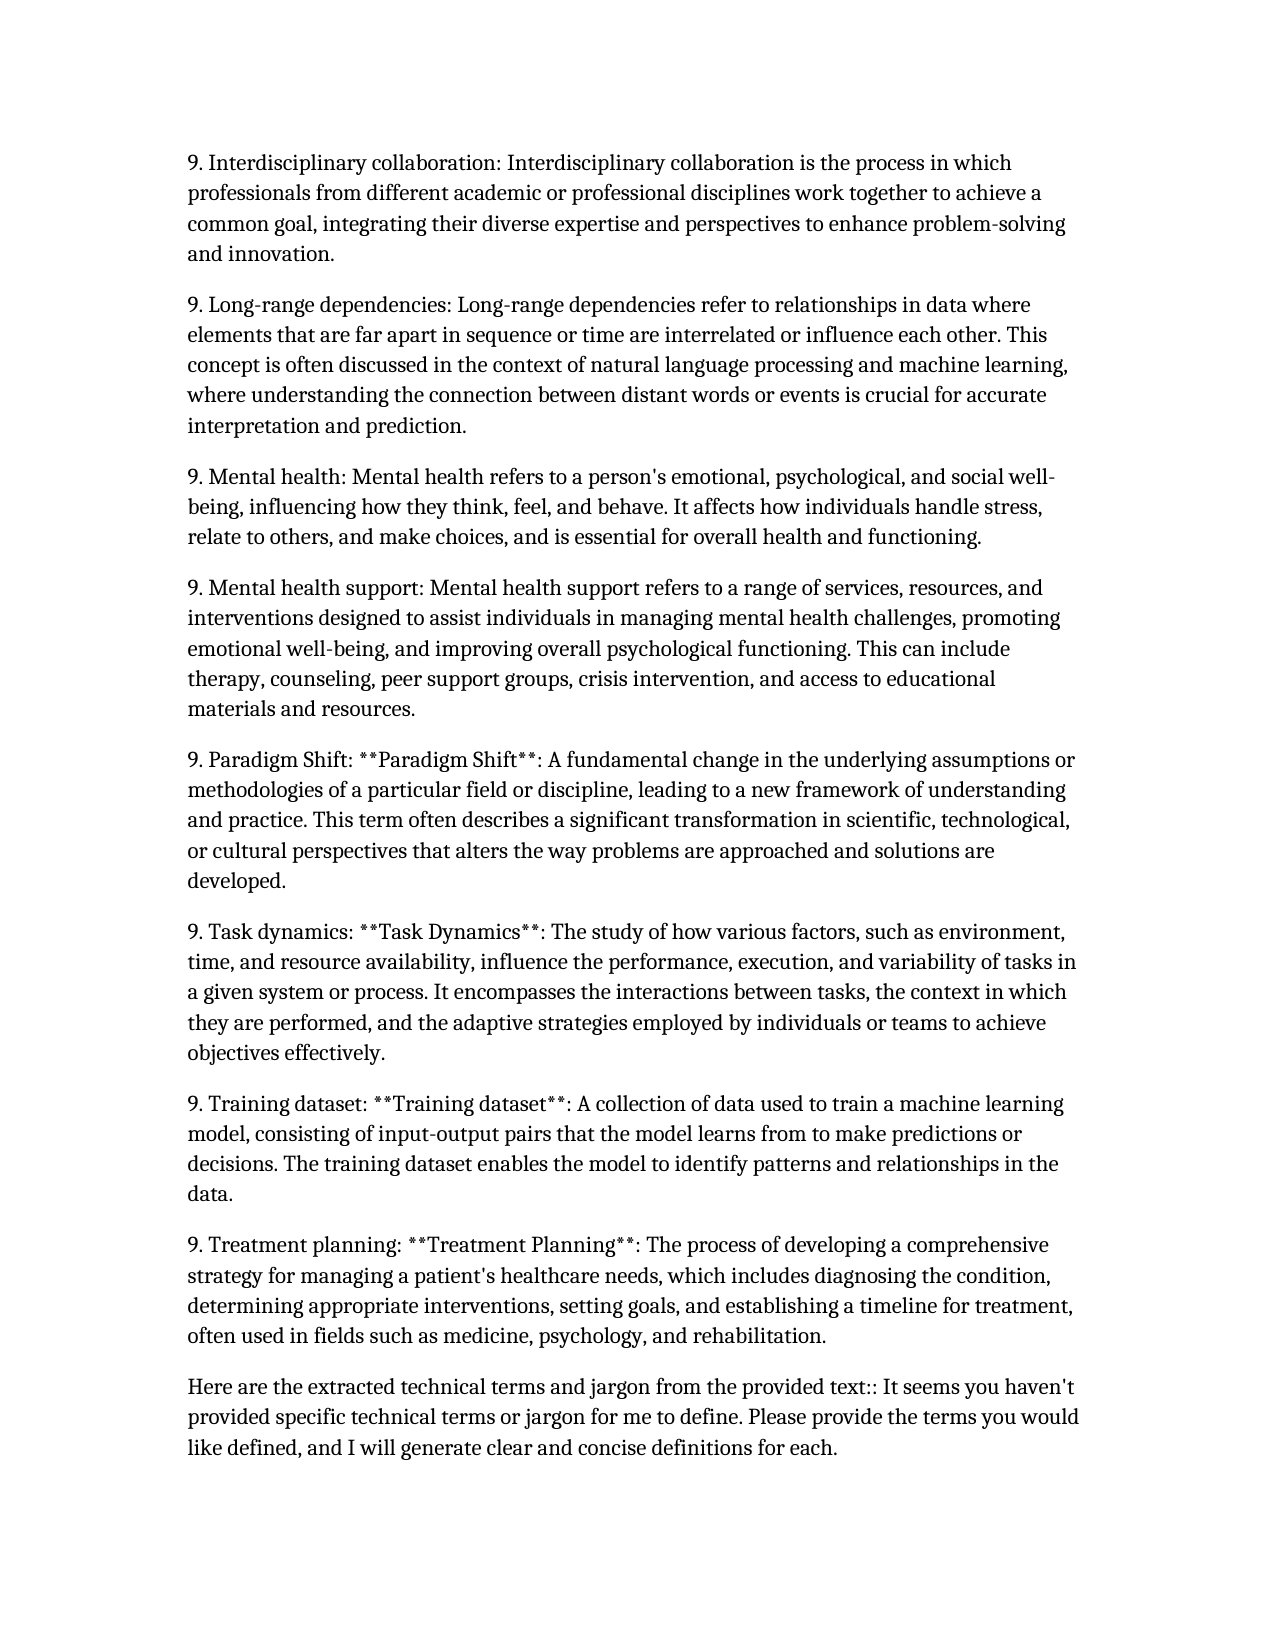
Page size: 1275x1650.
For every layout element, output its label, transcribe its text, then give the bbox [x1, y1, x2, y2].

text 9. Mental health support: Mental health support refers to a range of services, resources, and interventions designed to assist individuals in managing mental health challenges, promoting emotional well-being, and improving overall psychological functioning. This can include therapy, counseling, peer support groups, crisis intervention, and access to educational materials and resources. [187, 575, 1087, 722]
text 9. Treatment planning: **Treatment Planning**: The process of developing a comprehensive strategy for managing a patient's healthcare needs, which includes diagnosing the condition, determining appropriate interventions, setting goals, and establishing a timeline for treatment, often used in fields such as medicine, psychology, and rehabilitation. [187, 1232, 1087, 1349]
text 9. Training dataset: **Training dataset**: A collection of data used to train a machine learning model, consisting of input-output pairs that the model learns from to make predictions or decisions. The training dataset enables the model to identify patterns and relationships in the data. [187, 1091, 1087, 1208]
text Here are the extracted technical terms and jargon from the provided text:: It seems you haven't provided specific technical terms or jargon for me to define. Please provide the terms you would like defined, and I will generate clear and concise definitions for each. [187, 1374, 1087, 1461]
text 9. Long-range dependencies: Long-range dependencies refer to relationships in data where elements that are far apart in sequence or time are interrelated or influence each other. This concept is often discussed in the context of natural language processing and machine learning, where understanding the connection between distant words or events is crucial for accurate interpretation and prediction. [187, 292, 1087, 439]
text 9. Task dynamics: **Task Dynamics**: The study of how various factors, such as environment, time, and resource availability, influence the performance, execution, and variability of tasks in a given system or process. It encompasses the interactions between tasks, the context in which they are performed, and the adaptive strategies employed by individuals or teams to achieve objectives effectively. [187, 919, 1087, 1066]
text 9. Interdisciplinary collaboration: Interdisciplinary collaboration is the process in which professionals from different academic or professional disciplines work together to achieve a common goal, integrating their diverse expertise and perspectives to enhance problem-solving and innovation. [187, 150, 1087, 267]
text 9. Paradigm Shift: **Paradigm Shift**: A fundamental change in the underlying assumptions or methodologies of a particular field or discipline, leading to a new framework of understanding and practice. This term often describes a significant transformation in scientific, technological, or cultural perspectives that alters the way problems are approached and solutions are developed. [187, 747, 1087, 894]
text 9. Mental health: Mental health refers to a person's emotional, psychological, and social well-being, influencing how they think, feel, and behave. It affects how individuals handle stress, relate to others, and make choices, and is essential for overall health and functioning. [187, 463, 1087, 550]
